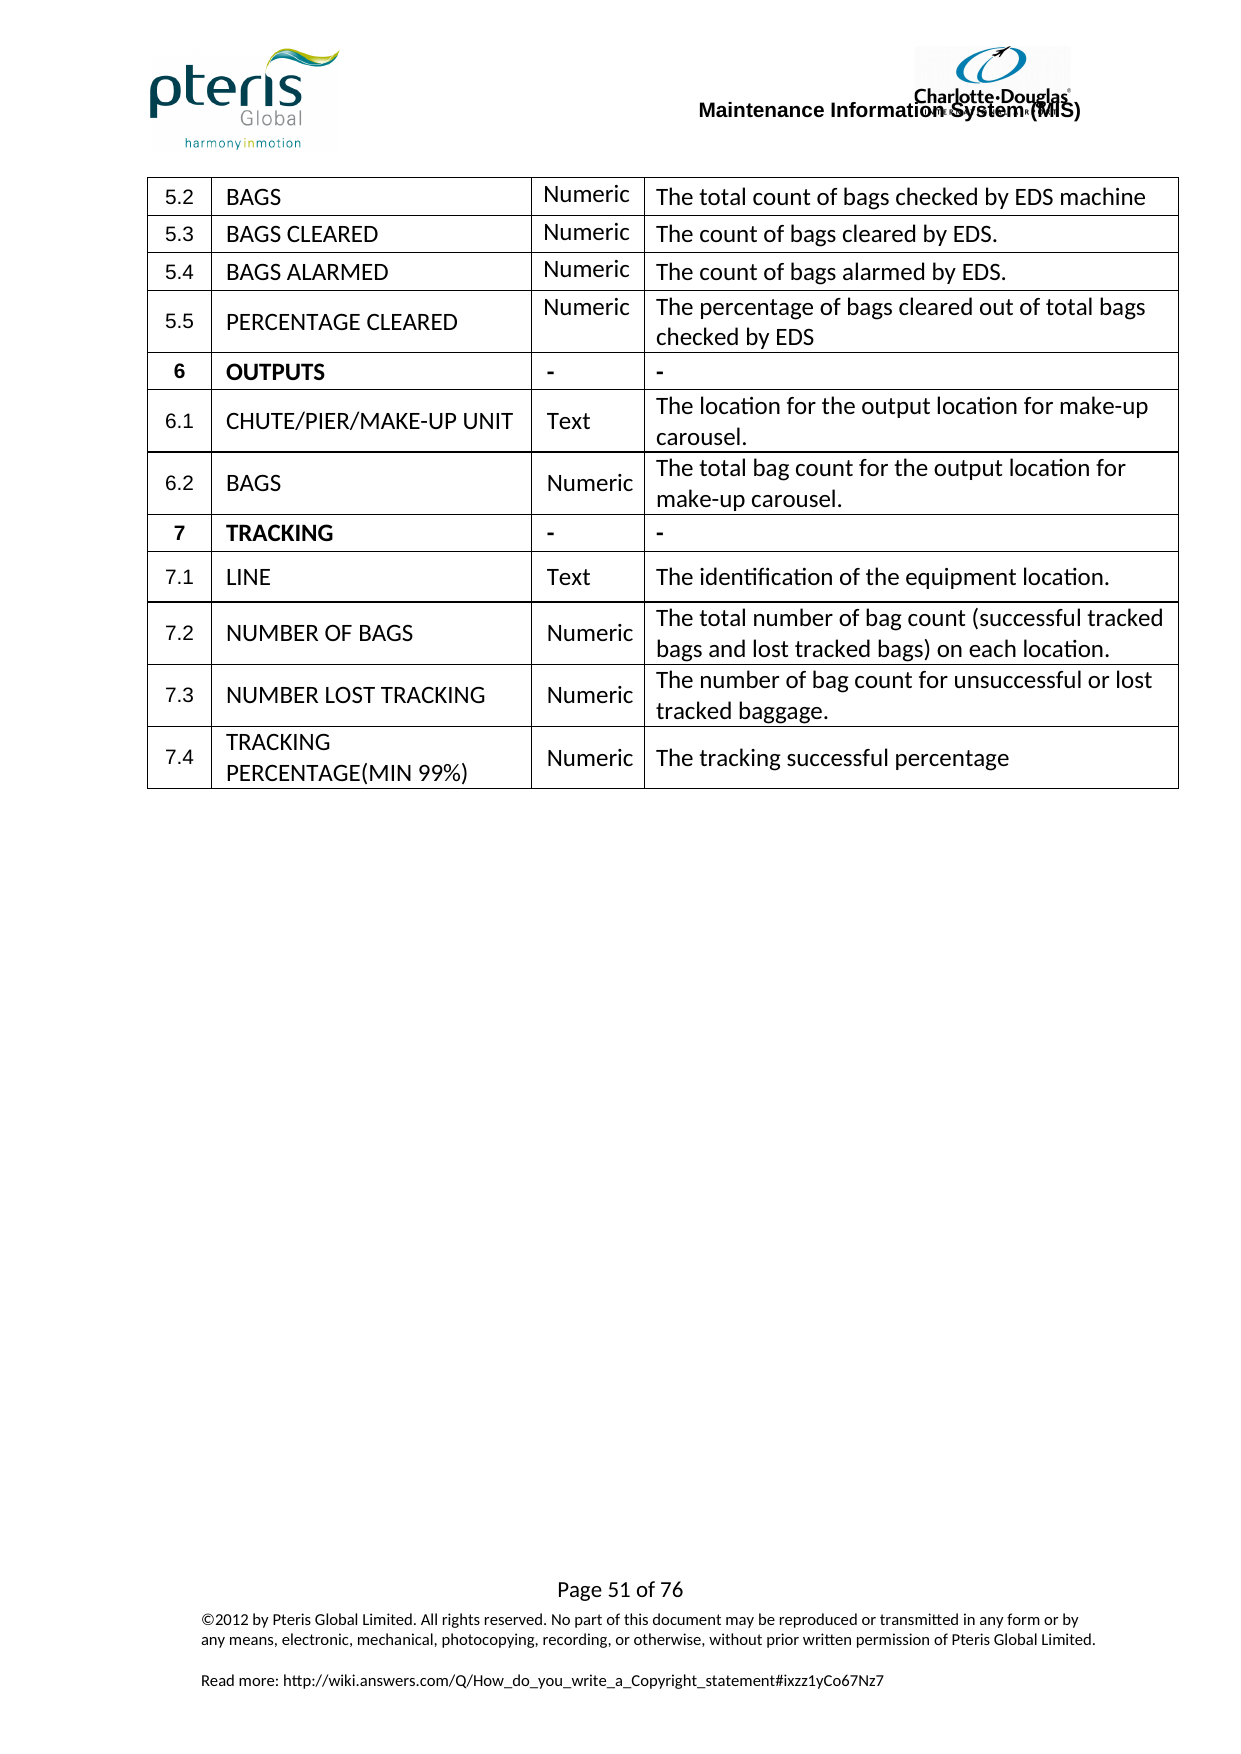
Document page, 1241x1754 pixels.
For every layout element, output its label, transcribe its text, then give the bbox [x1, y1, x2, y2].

table_cell 5.3 [148, 216, 211, 252]
table_cell BAGS ALARMED [212, 253, 531, 290]
table_cell 7.1 [148, 552, 211, 601]
table_cell - [532, 353, 644, 389]
table_cell Numeric [532, 665, 644, 726]
picture [914, 46, 1071, 116]
table_cell 6 [148, 353, 211, 389]
table_cell PERCENTAGE CLEARED [212, 291, 531, 352]
table_cell Numeric [532, 727, 644, 788]
table_cell TRACKING PERCENTAGE(MIN 99%) [212, 727, 531, 788]
table_cell 5.2 [148, 178, 211, 215]
table_cell CHUTE/PIER/MAKE-UP UNIT [212, 390, 531, 451]
table_cell LINE [212, 552, 531, 601]
table_cell BAGS [212, 453, 531, 513]
table_cell Numeric [532, 216, 644, 252]
table_cell 6.1 [148, 390, 211, 451]
table_cell The percentage of bags cleared out of total bags checked by EDS [645, 291, 1178, 352]
table_cell Text [532, 552, 644, 601]
table_cell OUTPUTS [212, 353, 531, 389]
table_cell BAGS [212, 178, 531, 215]
table_cell - [645, 515, 1178, 551]
table_cell The count of bags alarmed by EDS. [645, 253, 1178, 290]
table_cell The identification of the equipment location. [645, 552, 1178, 601]
table_cell 6.2 [148, 453, 211, 513]
table_cell Numeric [532, 178, 644, 215]
table_cell Numeric [532, 291, 644, 352]
table_cell BAGS CLEARED [212, 216, 531, 252]
table_cell - [532, 515, 644, 551]
table_cell The total number of bag count (successful tracked bags and lost tracked bags) on each location. [645, 603, 1178, 663]
table_cell 5.5 [148, 291, 211, 352]
table_cell 7.3 [148, 665, 211, 726]
table_cell NUMBER OF BAGS [212, 603, 531, 663]
table_cell 7.4 [148, 727, 211, 788]
table_cell Numeric [532, 453, 644, 513]
table_cell The total bag count for the output location for make-up carousel. [645, 453, 1178, 513]
table_cell The total count of bags checked by EDS machine [645, 178, 1178, 215]
table_cell The tracking successful percentage [645, 727, 1178, 788]
table_cell - [645, 353, 1178, 389]
table_cell Numeric [532, 253, 644, 290]
picture [149, 48, 341, 152]
table_cell Text [532, 390, 644, 451]
table_cell 7 [148, 515, 211, 551]
table_cell NUMBER LOST TRACKING [212, 665, 531, 726]
table_cell TRACKING [212, 515, 531, 551]
table_cell 5.4 [148, 253, 211, 290]
table_cell 7.2 [148, 603, 211, 663]
table_cell The count of bags cleared by EDS. [645, 216, 1178, 252]
table_cell The number of bag count for unsuccessful or lost tracked baggage. [645, 665, 1178, 726]
table_cell Numeric [532, 603, 644, 663]
table_cell The location for the output location for make-up carousel. [645, 390, 1178, 451]
